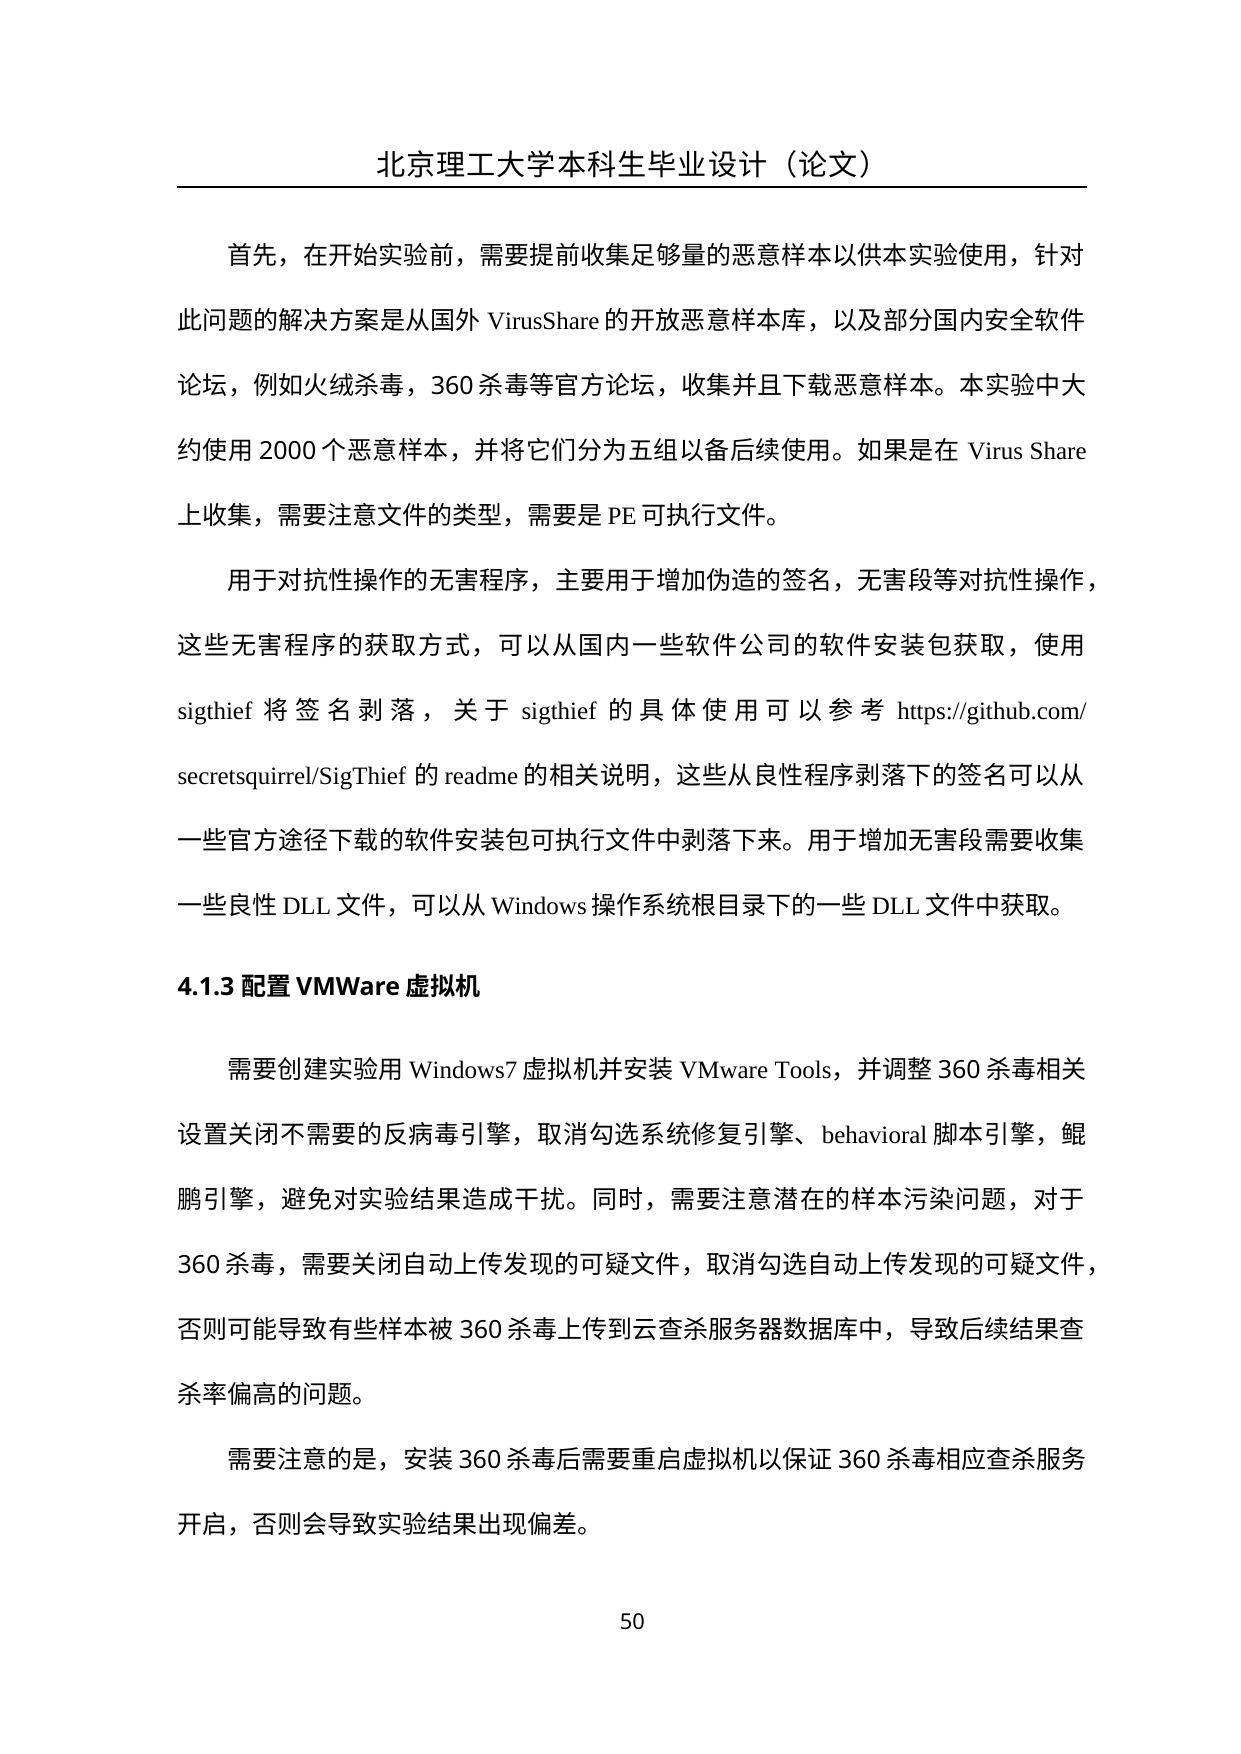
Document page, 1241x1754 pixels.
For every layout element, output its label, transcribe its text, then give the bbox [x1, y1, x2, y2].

text 需要创建实验用Windows7虚拟机并安装VMware Tools，并调整360杀毒相关设置关闭不需要的反病毒引擎，取消勾选系统修复引擎、behavioral脚本引擎，鲲鹏引擎，避免对实验结果造成干扰。同时，需要注意潜在的样本污染问题，对于360杀毒，需要关闭自动上传发现的可疑文件，取消勾选自动上传发现的可疑文件，否则可能导致有些样本被360杀毒上传到云查杀服务器数据库中，导致后续结果查杀率偏高的问题。 [177, 1035, 1087, 1425]
text 需要注意的是，安装360杀毒后需要重启虚拟机以保证360杀毒相应查杀服务开启，否则会导致实验结果出现偏差。 [177, 1425, 1087, 1555]
text 首先，在开始实验前，需要提前收集足够量的恶意样本以供本实验使用，针对此问题的解决方案是从国外VirusShare的开放恶意样本库，以及部分国内安全软件论坛，例如火绒杀毒，360杀毒等官方论坛，收集并且下载恶意样本。本实验中大约使用2000个恶意样本，并将它们分为五组以备后续使用。如果是在Virus Share上收集，需要注意文件的类型，需要是PE可执行文件。 [177, 221, 1087, 546]
text 4.1.3 配置VMWare虚拟机 [177, 952, 1087, 1017]
text 用于对抗性操作的无害程序，主要用于增加伪造的签名，无害段等对抗性操作，这些无害程序的获取方式，可以从国内一些软件公司的软件安装包获取，使用sigthief将签名剥落，关于sigthief的具体使用可以参考https://github.com/secretsquirrel/SigThief 的readme的相关说明，这些从良性程序剥落下的签名可以从一些官方途径下载的软件安装包可执行文件中剥落下来。用于增加无害段需要收集一些良性DLL文件，可以从Windows操作系统根目录下的一些DLL文件中获取。 [177, 546, 1087, 936]
